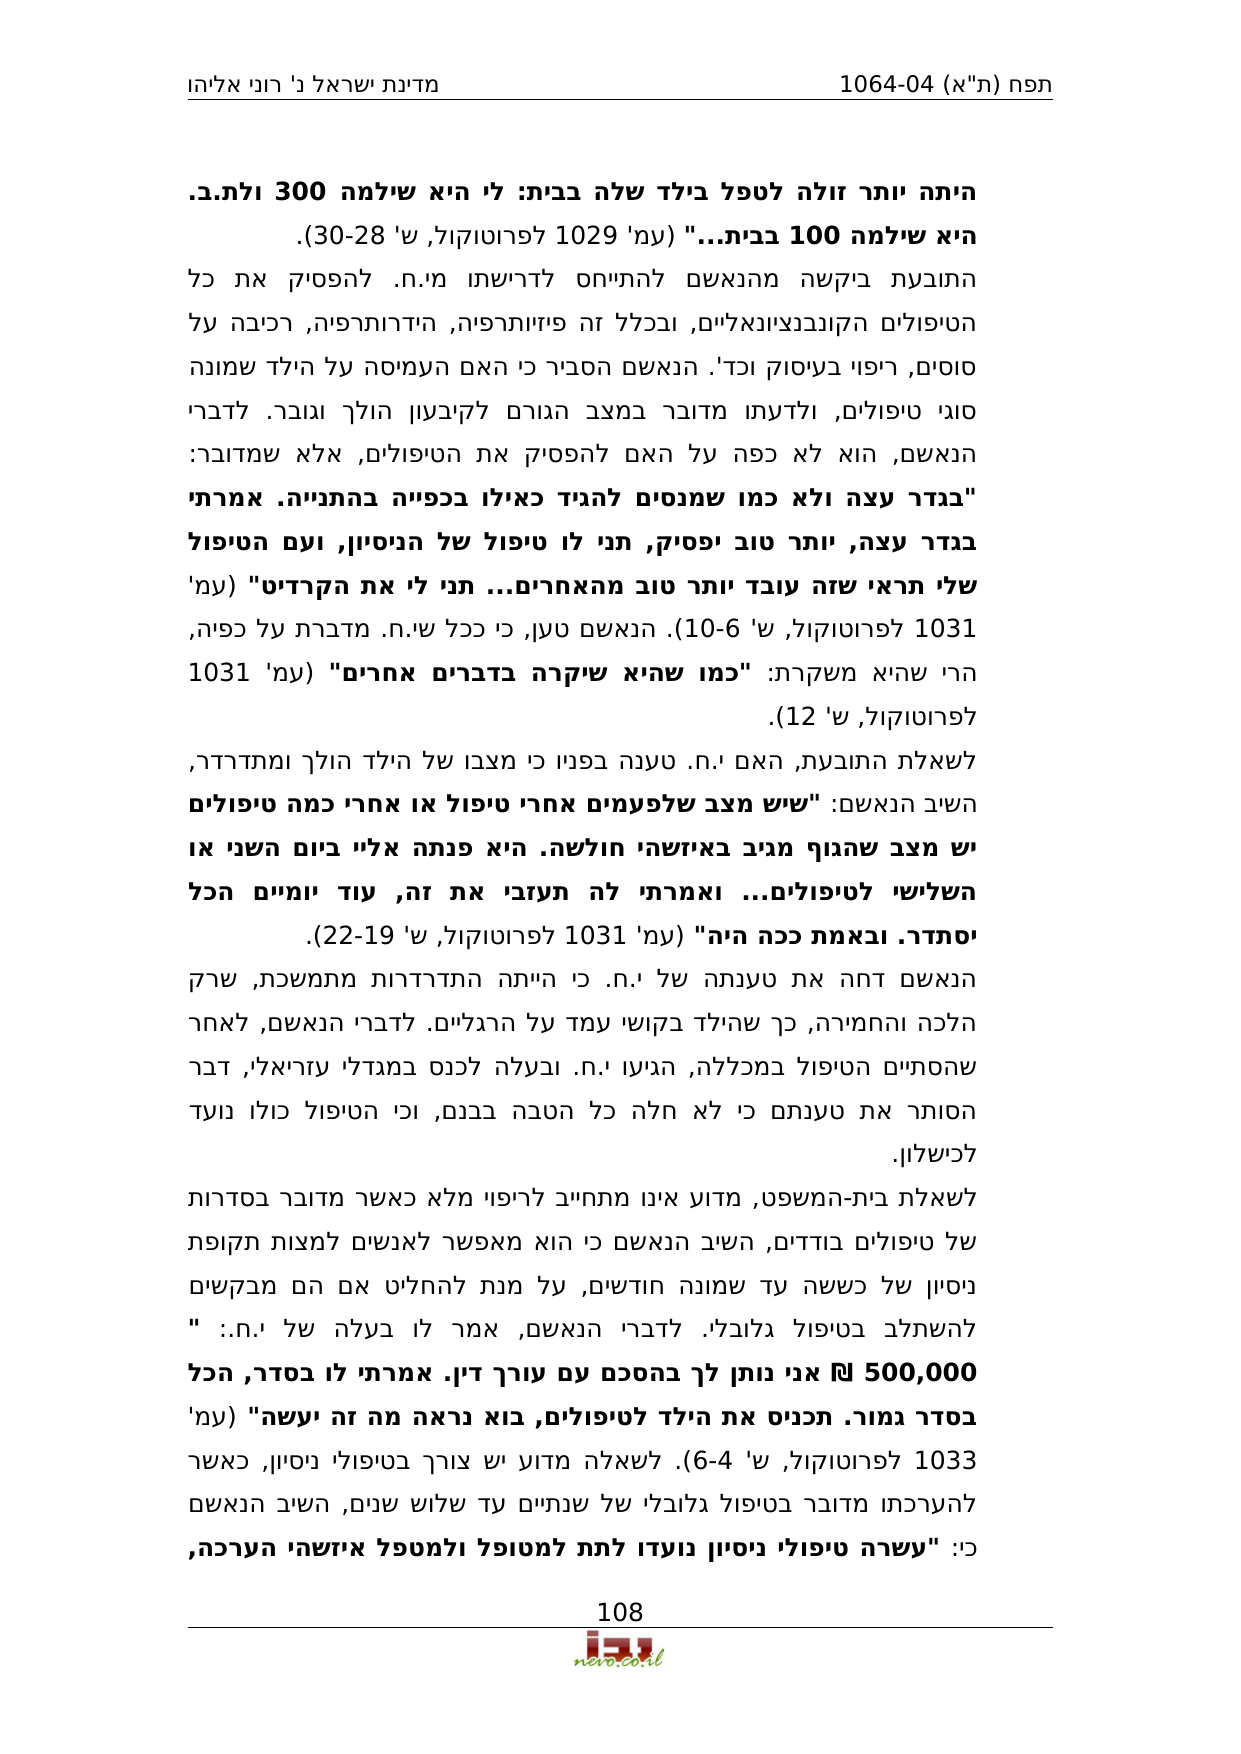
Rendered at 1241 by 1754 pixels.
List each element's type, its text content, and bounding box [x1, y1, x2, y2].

text התובעת ביקשה מהנאשם להתייחס לדרישתו מי.ח. להפסיק את כל הטיפולים הקונבנציונאליים, ובכלל זה פיזיותרפיה, הידרותרפיה, רכיבה על סוסים, ריפוי בעיסוק וכד'. הנאשם הסביר כי האם העמיסה על הילד שמונה סוגי טיפולים, ולדעתו מדובר במצב הגורם לקיבעון הולך וגובר. לדברי הנאשם, הוא לא כפה על האם להפסיק את הטיפולים, אלא שמדובר: "בגדר עצה ולא כמו שמנסים להגיד כאילו בכפייה בהתנייה. אמרתי בגדר עצה, יותר טוב יפסיק, תני לו טיפול של הניסיון, ועם הטיפול שלי תראי שזה עובד יותר טוב מהאחרים... תני לי את הקרדיט" (עמ' 1031 לפרוטוקול, ש' 10-6). הנאשם טען, כי ככל שי.ח. מדברת על כפיה, הרי שהיא משקרת: "כמו שהיא שיקרה בדברים אחרים" (עמ' 1031 לפרוטוקול, ש' 12). [187, 265, 978, 731]
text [187, 177, 978, 250]
text הנאשם דחה את טענתה של י.ח. כי הייתה התדרדרות מתמשכת, שרק הלכה והחמירה, כך שהילד בקושי עמד על הרגליים. לדברי הנאשם, לאחר שהסתיים הטיפול במכללה, הגיעו י.ח. ובעלה לכנס במגדלי עזריאלי, דבר הסותר את טענתם כי לא חלה כל הטבה בבנם, וכי הטיפול כולו נועד לכישלון. [187, 965, 978, 1169]
text לשאלת התובעת, האם י.ח. טענה בפניו כי מצבו של הילד הולך ומתדרדר, השיב הנאשם: "שיש מצב שלפעמים אחרי טיפול או אחרי כמה טיפולים יש מצב שהגוף מגיב באיזשהי חולשה. היא פנתה אליי ביום השני או השלישי לטיפולים... ואמרתי לה תעזבי את זה, עוד יומיים הכל יסתדר. ובאמת ככה היה" (עמ' 1031 לפרוטוקול, ש' 22-19). [187, 746, 978, 950]
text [187, 1183, 978, 1563]
picture [574, 1630, 666, 1668]
